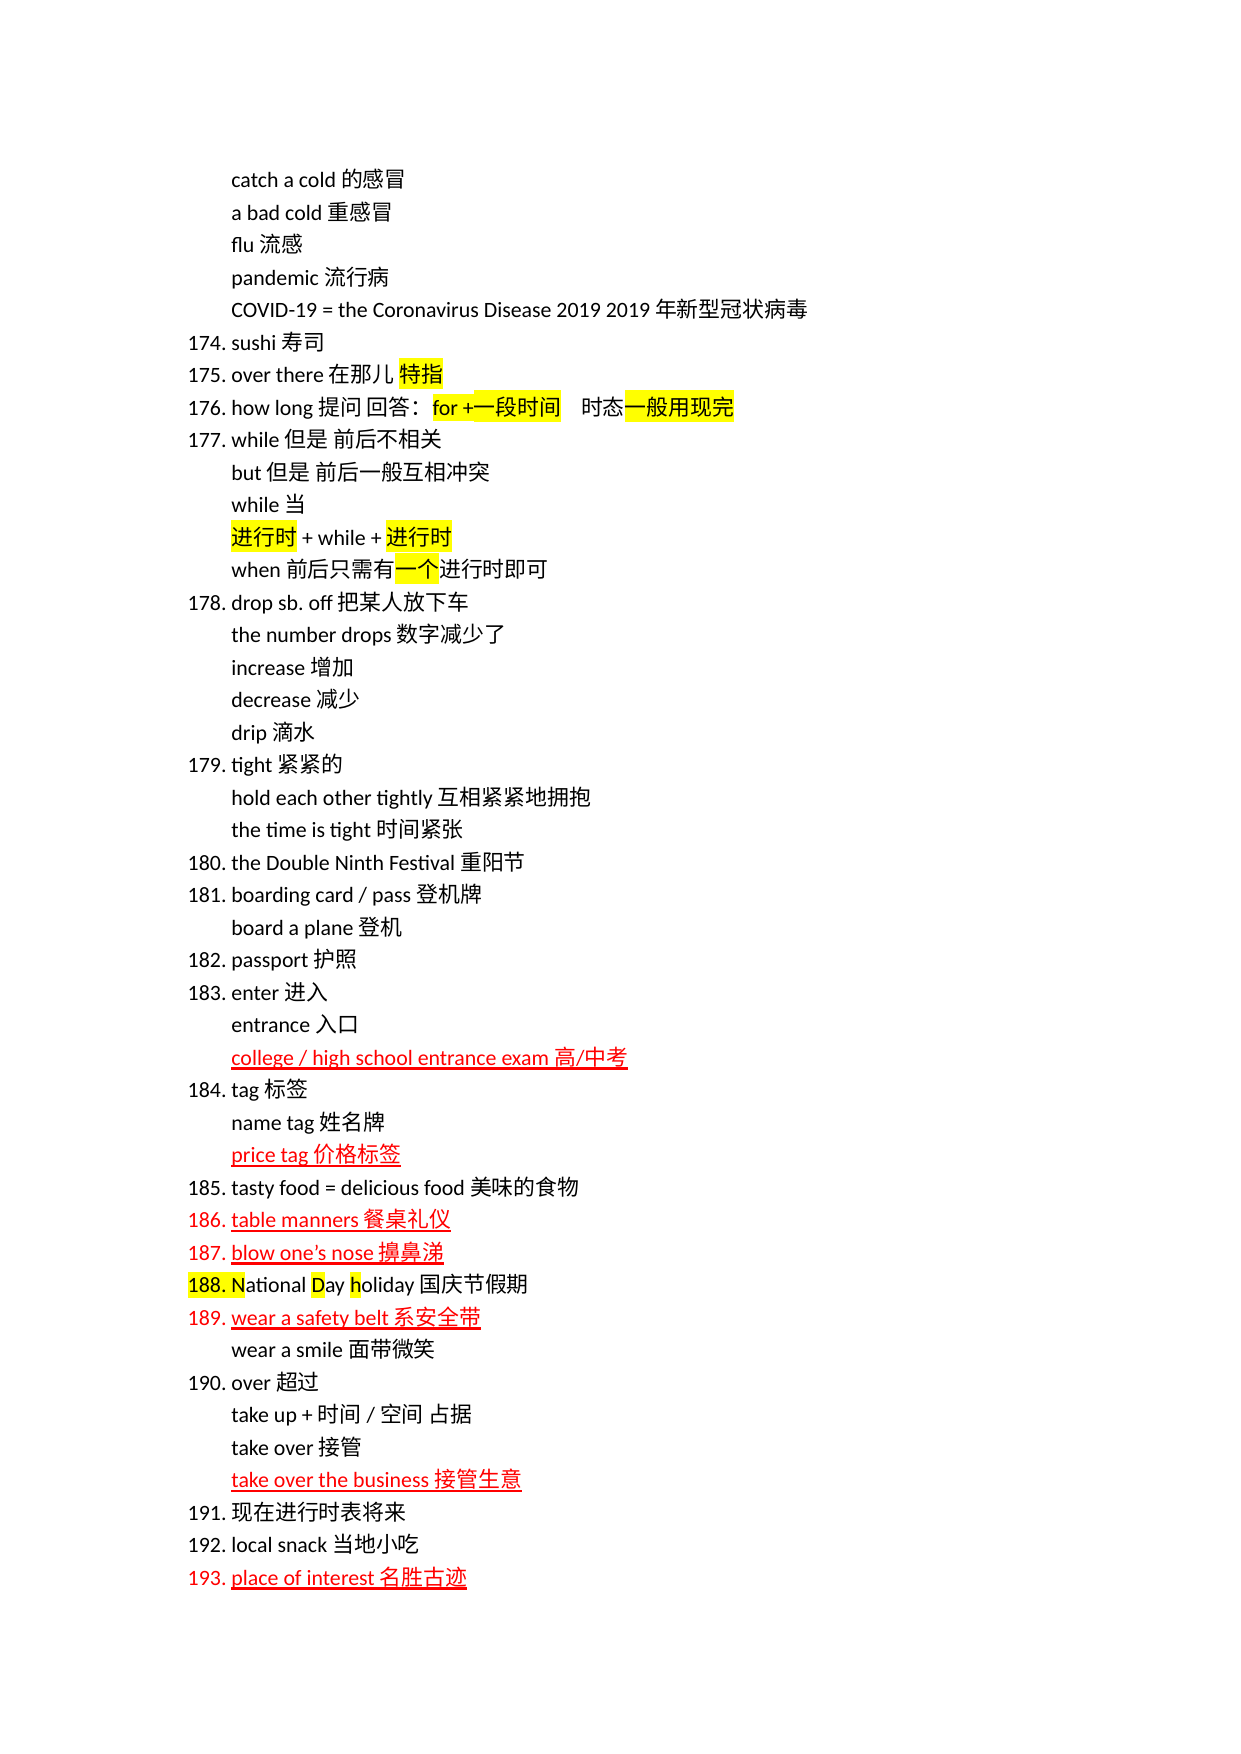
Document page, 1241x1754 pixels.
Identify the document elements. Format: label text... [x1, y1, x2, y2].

list the time is tight 时间紧张 [231, 812, 1053, 844]
list tag 标签 [187, 1072, 1053, 1104]
list over there 在那儿 特指 [187, 357, 1053, 389]
list take over the business 接管生意 [231, 1462, 1053, 1494]
list while 但是 前后不相关 [187, 422, 1053, 454]
list take up + 时间 / 空间 占据 [231, 1397, 1053, 1429]
list pandemic 流行病 [231, 259, 1053, 292]
list 进行时 + while + 进行时 [231, 519, 1053, 552]
list when 前后只需有一个进行时即可 [231, 552, 1053, 584]
list the Double Ninth Festival 重阳节 [187, 844, 1053, 877]
list how long 提问 回答：for +一段时间 时态一般用现完 [187, 389, 1053, 422]
list place of interest 名胜古迹 [187, 1559, 1053, 1592]
list National Day holiday 国庆节假期 [187, 1267, 1053, 1299]
list COVID-19 = the Coronavirus Disease 2019 2019年新型冠状病毒 [231, 292, 1053, 324]
list table manners 餐桌礼仪 [187, 1202, 1053, 1234]
list college / high school entrance exam 高/中考 [231, 1039, 1053, 1072]
list catch a cold 的感冒 [231, 162, 1053, 194]
list a bad cold 重感冒 [231, 194, 1053, 227]
list take over 接管 [231, 1429, 1053, 1462]
list hold each other tightly 互相紧紧地拥抱 [231, 779, 1053, 812]
list the number drops 数字减少了 [231, 617, 1053, 649]
list flu 流感 [231, 227, 1053, 259]
list tasty food = delicious food 美味的食物 [187, 1169, 1053, 1202]
list local snack 当地小吃 [187, 1527, 1053, 1559]
list entrance 入口 [231, 1007, 1053, 1039]
list wear a safety belt 系安全带 [187, 1299, 1053, 1332]
list drop sb. off 把某人放下车 [187, 584, 1053, 617]
list blow one’s nose 擤鼻涕 [187, 1234, 1053, 1267]
list 现在进行时表将来 [187, 1494, 1053, 1527]
list name tag 姓名牌 [231, 1104, 1053, 1137]
list but 但是 前后一般互相冲突 [231, 454, 1053, 487]
list enter 进入 [187, 974, 1053, 1007]
list price tag 价格标签 [231, 1137, 1053, 1169]
list while 当 [231, 487, 1053, 519]
list wear a smile 面带微笑 [231, 1332, 1053, 1364]
list boarding card / pass 登机牌 [187, 877, 1053, 909]
list tight 紧紧的 [187, 747, 1053, 779]
list passport 护照 [187, 942, 1053, 974]
list drip 滴水 [231, 714, 1053, 747]
list decrease 减少 [231, 682, 1053, 714]
list over 超过 [187, 1364, 1053, 1397]
list increase 增加 [231, 649, 1053, 682]
list board a plane 登机 [231, 909, 1053, 942]
list sushi 寿司 [187, 324, 1053, 357]
